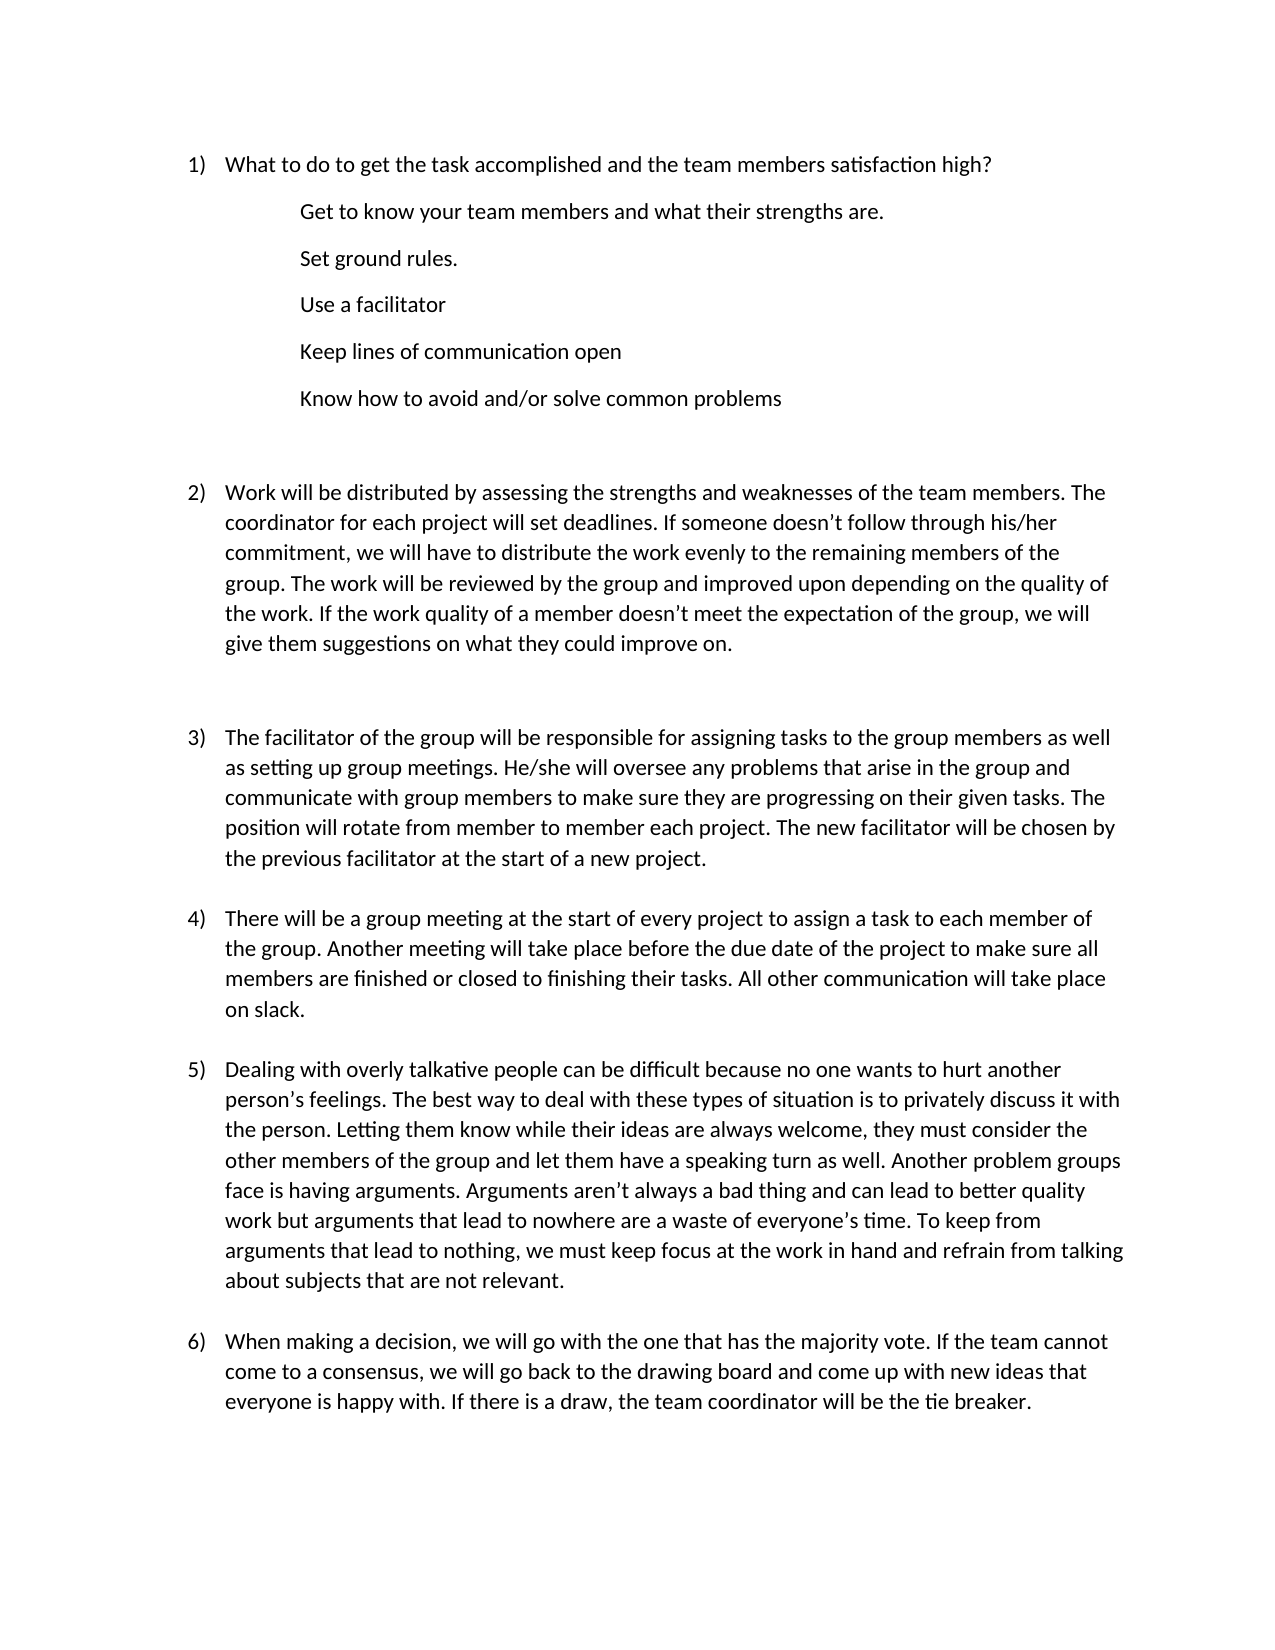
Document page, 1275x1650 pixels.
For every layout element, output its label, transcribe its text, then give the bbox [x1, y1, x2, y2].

text Set ground rules. [225, 244, 1125, 272]
list Work will be distributed by assessing the strengths and weaknesses of the team members. The coordinator for each project will set deadlines. If someone doesn’t follow through his/her commitment, we will have to distribute the work evenly to the remaining members of the group. The work will be reviewed by the group and improved upon depending on the quality of the work. If the work quality of a member doesn’t meet the expectation of the group, we will give them suggestions on what they could improve on. [187, 478, 1125, 657]
list Dealing with overly talkative people can be difficult because no one wants to hurt another person’s feelings. The best way to deal with these types of situation is to privately discuss it with the person. Letting them know while their ideas are always welcome, they must consider the other members of the group and let them have a speaking turn as well. Another problem groups face is having arguments. Arguments aren’t always a bad thing and can lead to better quality work but arguments that lead to nowhere are a waste of everyone’s time. To keep from arguments that lead to nothing, we must keep focus at the work in hand and refrain from talking about subjects that are not relevant. [187, 1055, 1125, 1295]
text Know how to avoid and/or solve common problems [225, 384, 1125, 412]
text Keep lines of communication open [225, 337, 1125, 366]
list When making a decision, we will go with the one that has the majority vote. If the team cannot come to a consensus, we will go back to the drawing board and come up with new ideas that everyone is happy with. If there is a draw, the team coordinator will be the tie breaker. [187, 1327, 1125, 1416]
list The facilitator of the group will be responsible for assigning tasks to the group members as well as setting up group meetings. He/she will oversee any problems that arise in the group and communicate with group members to make sure they are progressing on their given tasks. The position will rotate from member to member each project. The new facilitator will be chosen by the previous facilitator at the start of a new project. [187, 723, 1125, 872]
list What to do to get the task accomplished and the team members satisfaction high? [187, 150, 1125, 178]
list There will be a group meeting at the start of every project to assign a task to each member of the group. Another meeting will take place before the due date of the project to make sure all members are finished or closed to finishing their tasks. All other communication will take place on slack. [187, 904, 1125, 1023]
text Use a facilitator [225, 291, 1125, 319]
text Get to know your team members and what their strengths are. [225, 197, 1125, 225]
